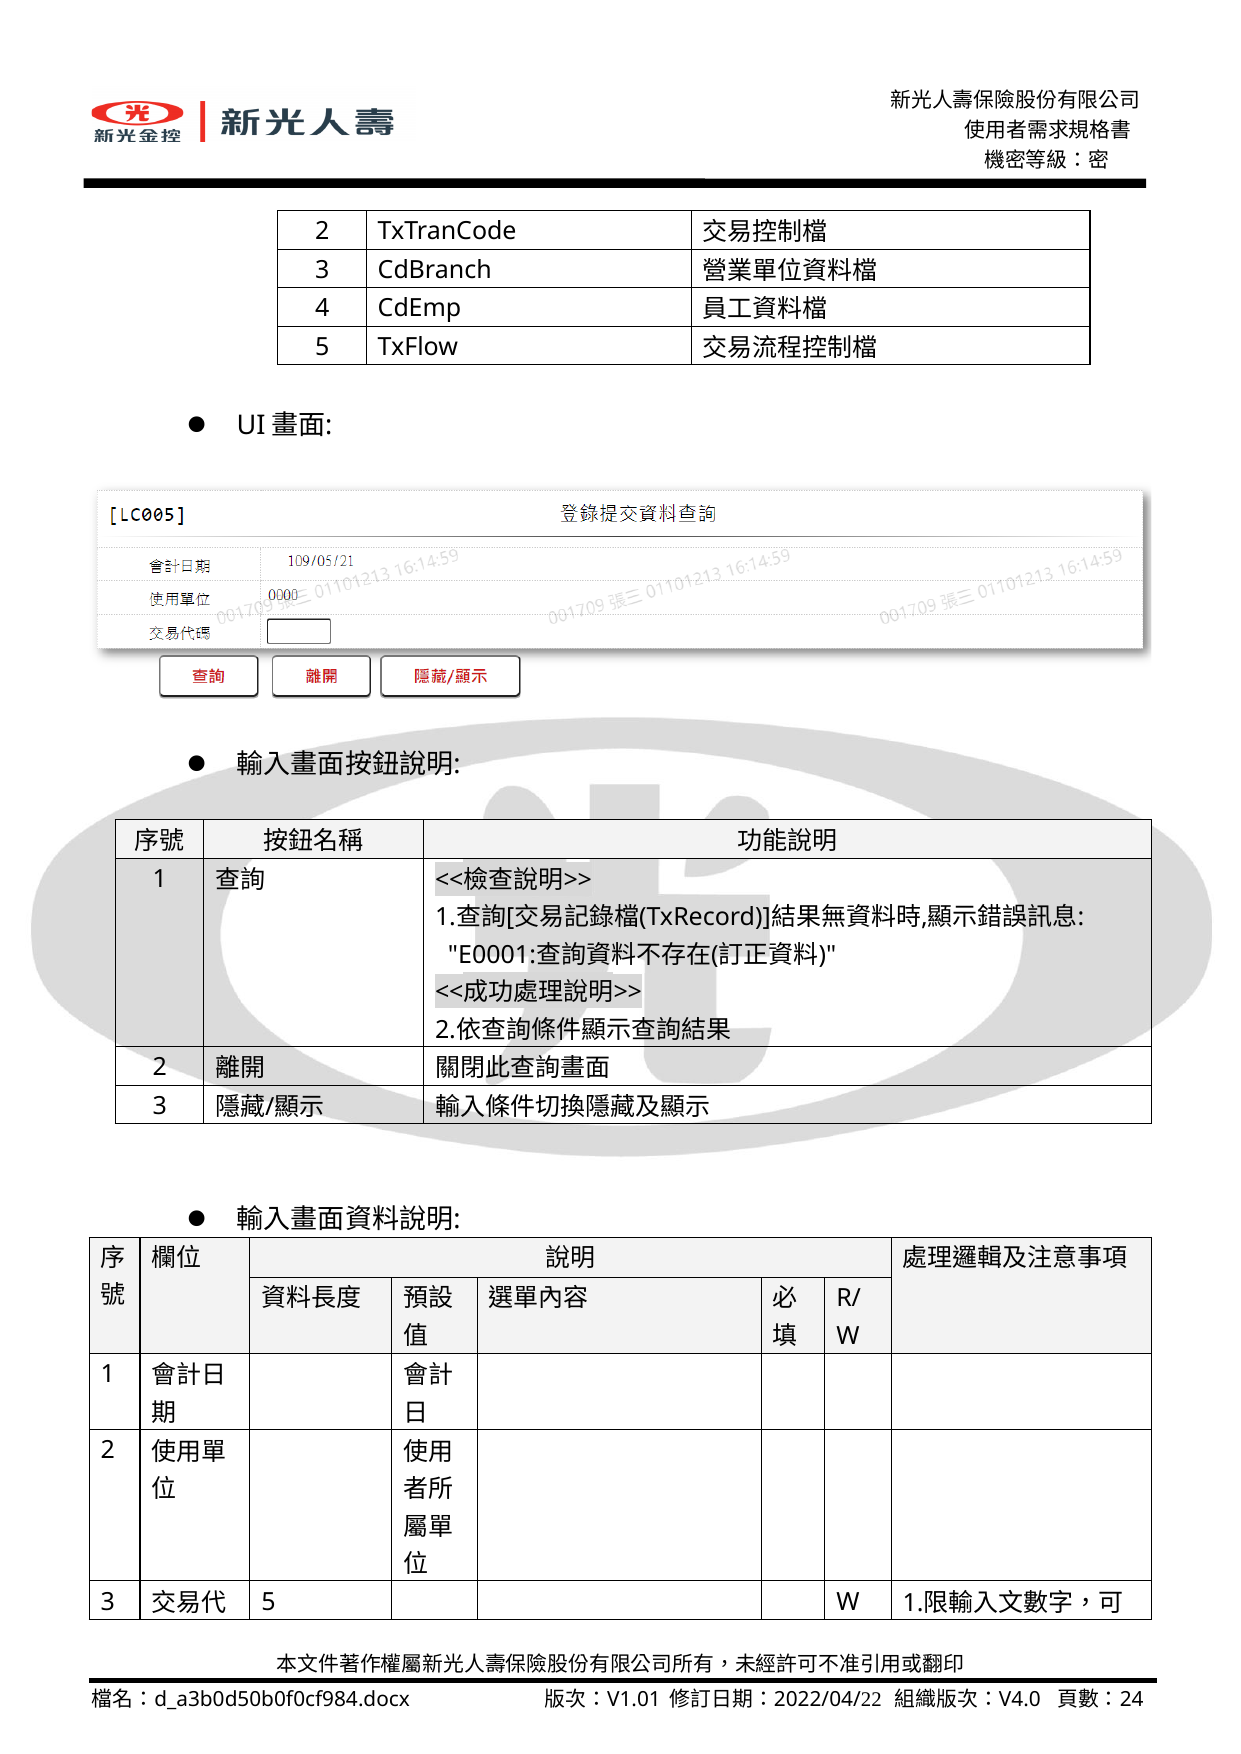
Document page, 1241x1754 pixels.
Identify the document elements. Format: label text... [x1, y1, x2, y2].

table_cell 交易代碼 [141, 1581, 249, 1619]
table_header 說明 [250, 1238, 891, 1277]
table_cell CdEmp [367, 288, 691, 326]
table_cell [478, 1354, 761, 1429]
table_cell W [825, 1581, 891, 1619]
table_cell [478, 1430, 761, 1580]
table_cell 1 [90, 1354, 139, 1429]
list 輸入畫面按鈕說明: [186, 742, 1152, 782]
table_cell 5 [250, 1581, 391, 1619]
table_cell 營業單位資料檔 [692, 250, 1089, 287]
table_cell [892, 1354, 1151, 1429]
table_cell 1 [116, 859, 203, 1046]
table_cell 2 [278, 211, 366, 249]
table_cell 預設值 [392, 1278, 477, 1353]
table_cell [892, 1430, 1151, 1580]
table_header 欄位 [141, 1238, 249, 1353]
table_cell [250, 1354, 391, 1429]
table_cell 交易控制檔 [692, 211, 1089, 249]
table_cell 3 [90, 1581, 139, 1619]
table_cell TxTranCode [367, 211, 691, 249]
list 輸入畫面資料說明: [186, 1199, 1152, 1237]
table_header 序號 [116, 820, 203, 858]
table_cell 使用者所屬單位 [392, 1430, 477, 1580]
table_cell 使用單位 [141, 1430, 249, 1580]
table_cell 1.限輸入文數字，可空白 [892, 1581, 1151, 1619]
table_cell [762, 1581, 824, 1619]
table_cell TxFlow [367, 327, 691, 364]
table_cell 關閉此查詢畫面 [424, 1047, 1151, 1085]
table_cell [250, 1430, 391, 1580]
table_cell 選單內容 [478, 1278, 761, 1353]
table_header 功能說明 [424, 820, 1151, 858]
table_cell 交易流程控制檔 [692, 327, 1089, 364]
table_cell 輸入條件切換隱藏及顯示 [424, 1086, 1151, 1123]
table_cell [762, 1430, 824, 1580]
table_cell [762, 1354, 824, 1429]
table_cell R/W [825, 1278, 891, 1353]
table_header 序號 [90, 1238, 139, 1353]
table_cell 會計日 [392, 1354, 477, 1429]
table_cell [478, 1581, 761, 1619]
table_cell [825, 1354, 891, 1429]
table_cell [825, 1430, 891, 1580]
picture [88, 482, 1152, 702]
picture [25, 709, 1215, 1163]
table_cell 資料長度 [250, 1278, 391, 1353]
table_cell 員工資料檔 [692, 288, 1089, 326]
table_cell [392, 1581, 477, 1619]
table_cell CdBranch [367, 250, 691, 287]
table_cell <<檢查說明>> 1.查詢[交易記錄檔(TxRecord)]結果無資料時,顯示錯誤訊息: "E0001:查詢資料不存在(訂正資料)" <<成功處理說明>> 2.依查詢條件顯示查詢結果 [424, 859, 1151, 1046]
table_header 按鈕名稱 [204, 820, 423, 858]
table_cell 2 [116, 1047, 203, 1085]
table_cell 必填 [762, 1278, 824, 1353]
table_cell 隱藏/顯示 [204, 1086, 423, 1123]
table_cell 查詢 [204, 859, 423, 1046]
table_cell 5 [278, 327, 366, 364]
list UI畫面: [186, 403, 1152, 442]
table_cell 4 [278, 288, 366, 326]
table_header 處理邏輯及注意事項 [892, 1238, 1151, 1353]
table_cell 會計日期 [141, 1354, 249, 1429]
table_cell 離開 [204, 1047, 423, 1085]
table_cell 2 [90, 1430, 139, 1580]
picture [91, 86, 417, 142]
table_cell 3 [116, 1086, 203, 1123]
table_cell 3 [278, 250, 366, 287]
